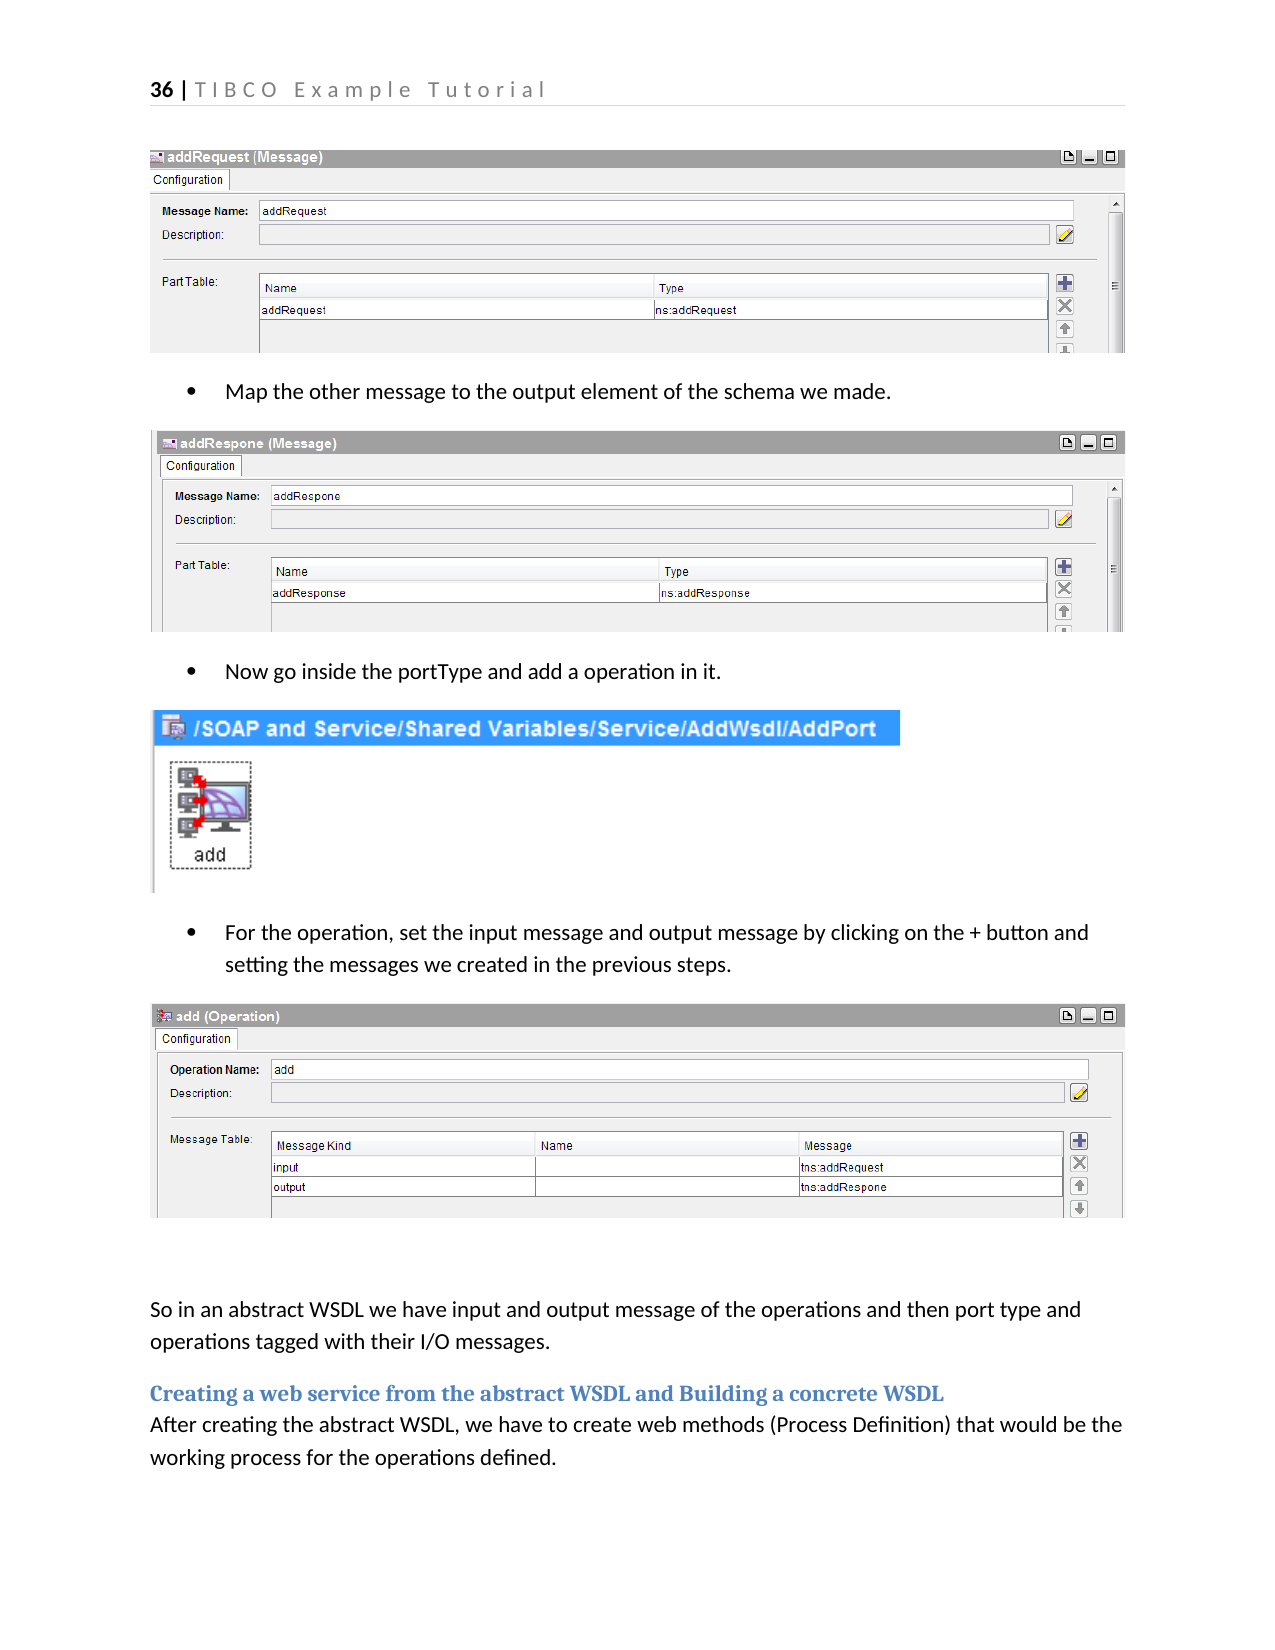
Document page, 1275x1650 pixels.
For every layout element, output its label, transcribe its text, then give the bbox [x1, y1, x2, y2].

list Now go inside the portType and add a operation in it. [187, 657, 1125, 685]
text So in an abstract WSDL we have input and output message of the operations and then port type and operations tagged with their I/O messages. [150, 1295, 1125, 1355]
list Map the other message to the output element of the schema we made. [187, 377, 1125, 405]
picture [150, 1003, 1125, 1218]
subtitle Creating a web service from the abstract WSDL and Building a concrete WSDL [150, 1380, 1125, 1407]
picture [150, 150, 1125, 353]
picture [150, 710, 901, 893]
text After creating the abstract WSDL, we have to create web methods (Process Definition) that would be the working process for the operations defined. [150, 1411, 1125, 1471]
picture [150, 430, 1125, 632]
list For the operation, set the input message and output message by clicking on the + button and setting the messages we created in the previous steps. [187, 918, 1125, 978]
